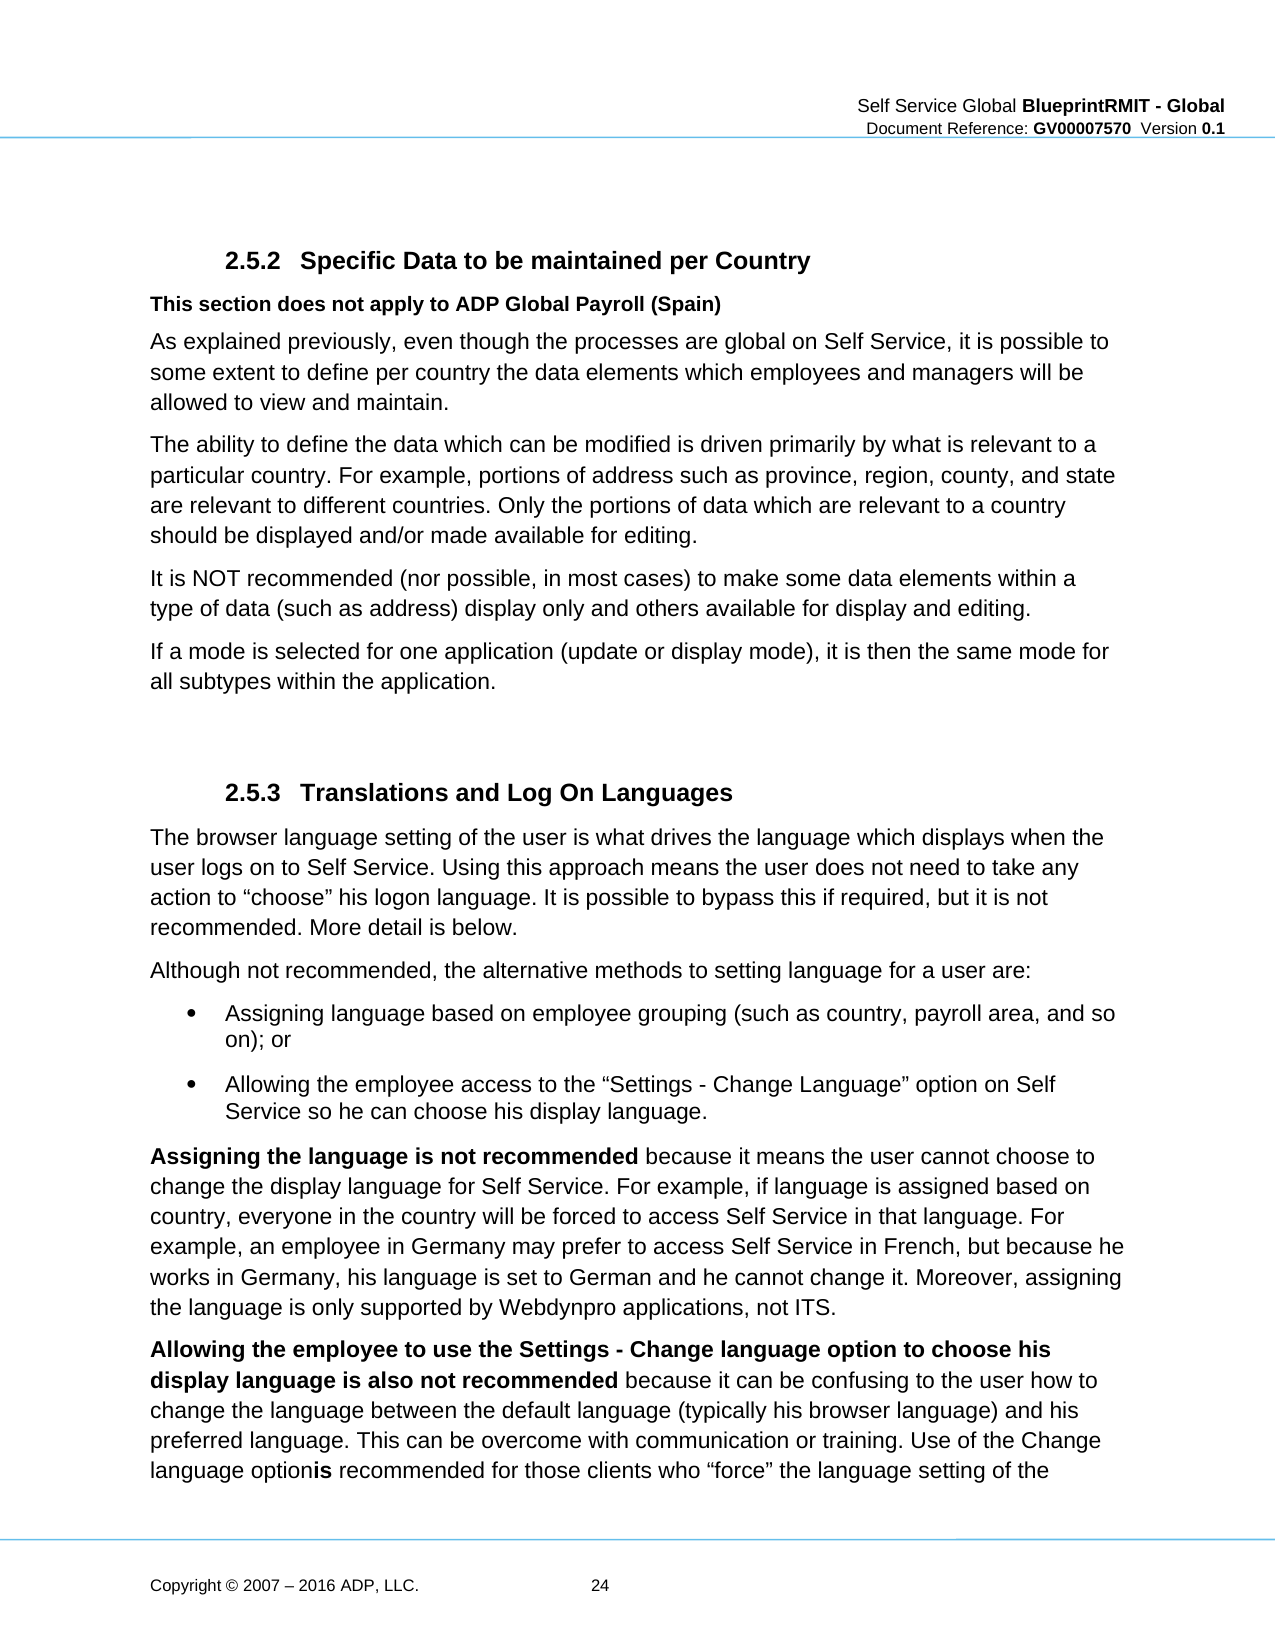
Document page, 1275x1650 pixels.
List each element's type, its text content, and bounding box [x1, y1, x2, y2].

text This section does not apply to ADP Global Payroll (Spain) [150, 292, 1125, 316]
text If a mode is selected for one application (update or display mode), it is then the same mode for all subtypes within the application. [150, 638, 1125, 694]
text The ability to define the data which can be modified is driven primarily by what is relevant to a particular country. For example, portions of address such as province, region, county, and state are relevant to different countries. Only the portions of data which are relevant to a country should be displayed and/or made available for editing. [150, 431, 1125, 548]
text The browser language setting of the user is what drives the language which displays when the user logs on to Self Service. Using this approach means the user does not need to take any action to “choose” his logon language. It is possible to bypass this if required, but it is not recommended. More detail is below. [150, 824, 1125, 941]
subtitle Translations and Log On Languages [225, 778, 1125, 807]
text Although not recommended, the alternative methods to setting language for a user are: [150, 957, 1125, 983]
text Assigning the language is not recommended because it means the user cannot choose to change the display language for Self Service. For example, if language is assigned based on country, everyone in the country will be forced to access Self Service in that language. For example, an employee in Germany may prefer to access Self Service in French, but because he works in Germany, his language is set to German and he cannot change it. Moreover, assigning the language is only supported by Webdynpro applications, not ITS. [150, 1143, 1125, 1320]
text As explained previously, even though the processes are global on Self Service, it is possible to some extent to define per country the data elements which employees and managers will be allowed to view and maintain. [150, 328, 1125, 415]
subtitle Specific Data to be maintained per Country [225, 246, 1125, 275]
text It is NOT recommended (nor possible, in most cases) to make some data elements within a type of data (such as address) display only and others available for display and editing. [150, 565, 1125, 621]
list Allowing the employee access to the “Settings - Change Language” option on Self Service so he can choose his display language. [187, 1071, 1125, 1124]
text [150, 1336, 1125, 1484]
list Assigning language based on employee grouping (such as country, payroll area, and so on); or [187, 1000, 1125, 1052]
